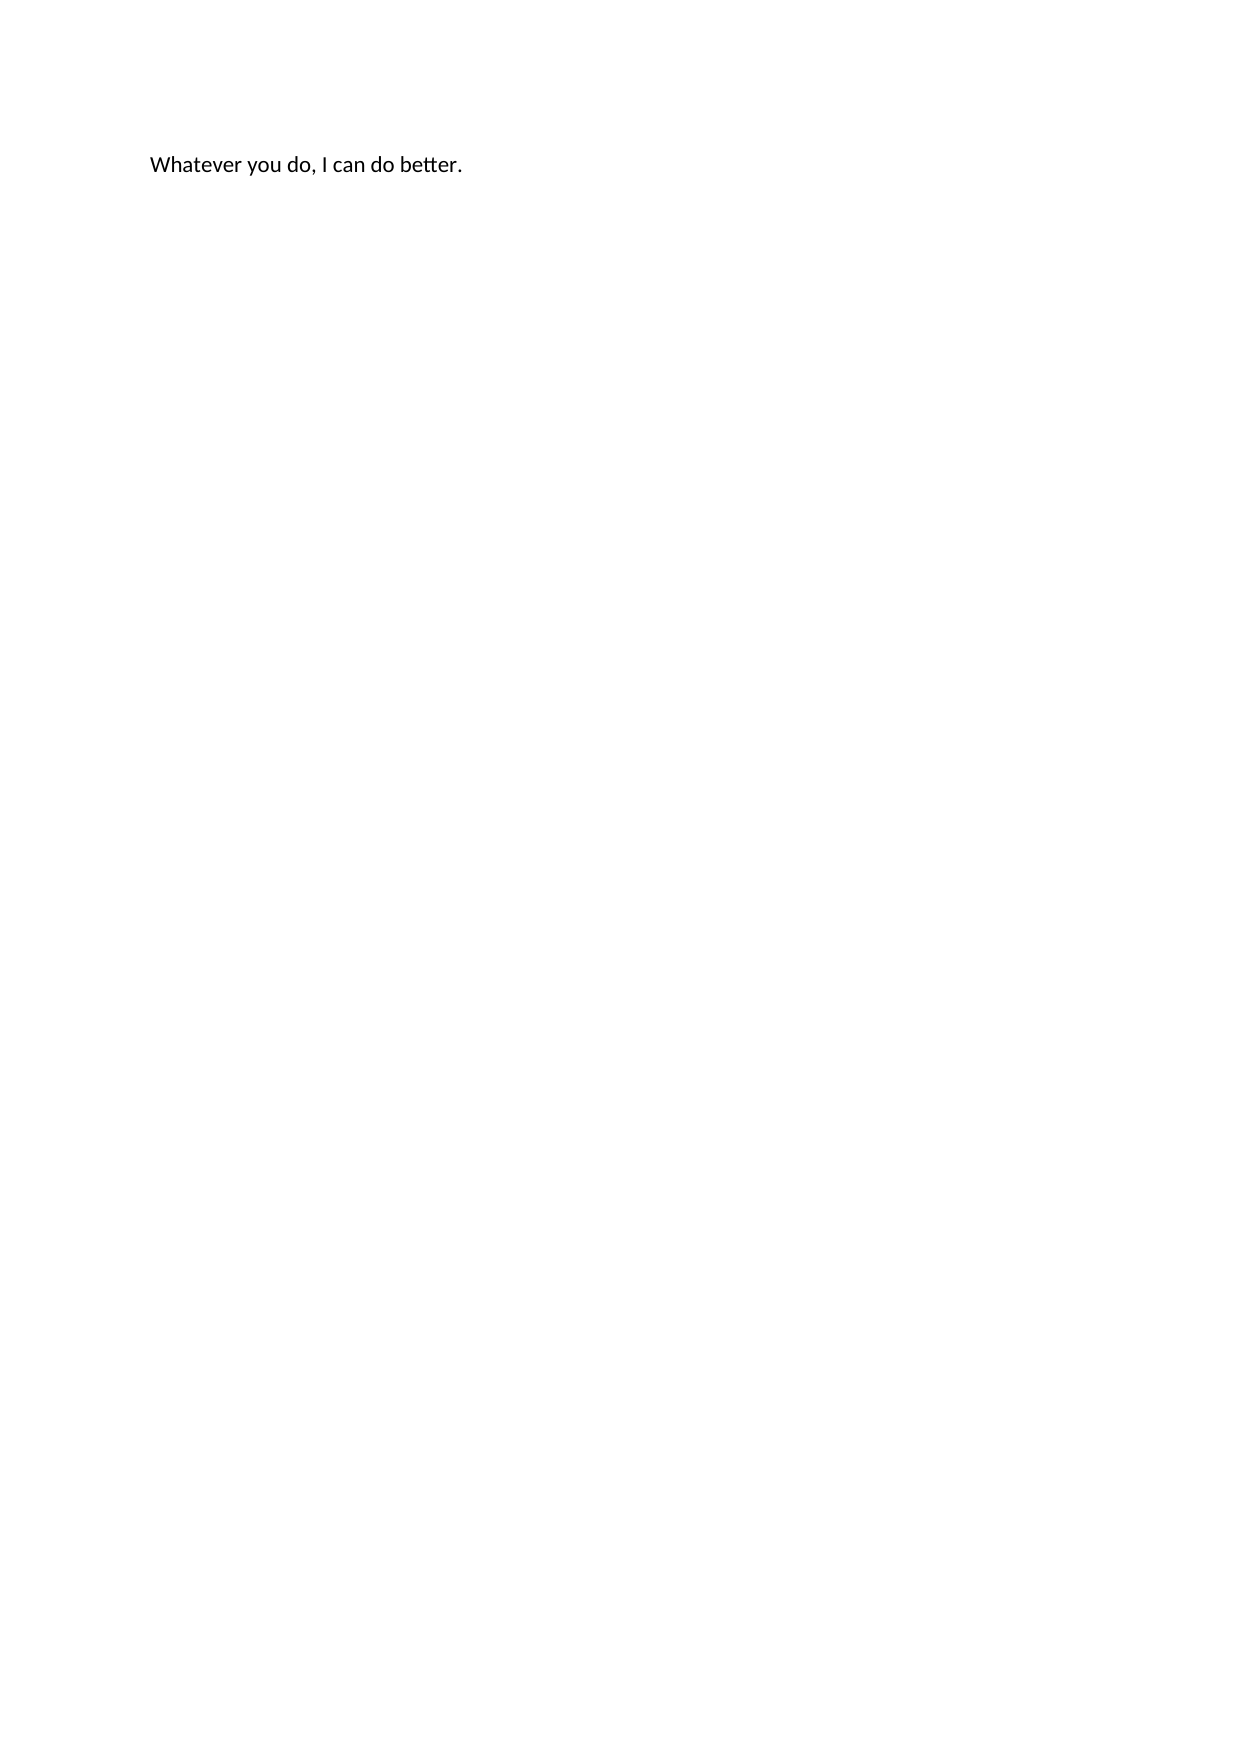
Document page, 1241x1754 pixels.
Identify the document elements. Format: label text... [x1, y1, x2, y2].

text Whatever you do, I can do better. [150, 150, 1090, 178]
